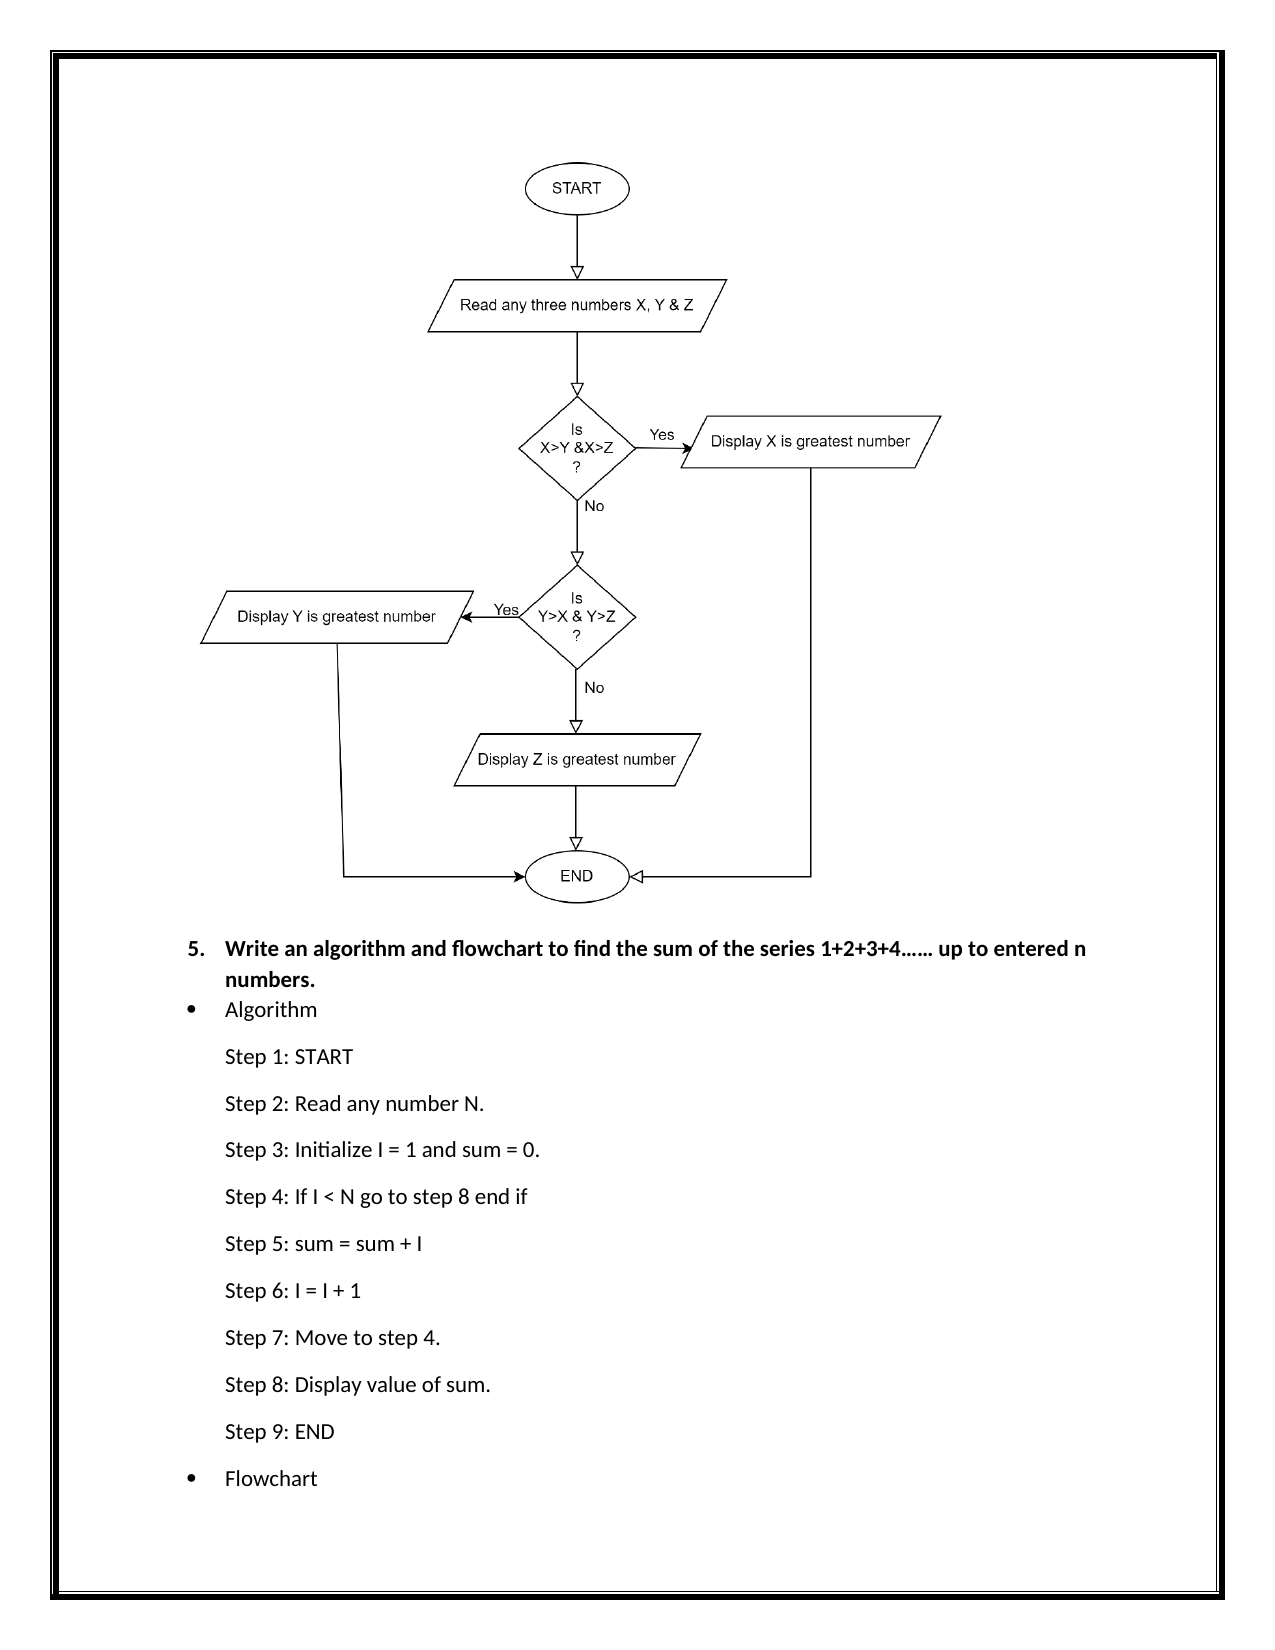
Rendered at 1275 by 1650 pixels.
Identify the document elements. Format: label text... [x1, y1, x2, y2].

list Flowchart [187, 1464, 1125, 1492]
text Step 1: START [225, 1042, 1125, 1070]
list Algorithm [187, 995, 1125, 1023]
text Step 8: Display value of sum. [225, 1370, 1125, 1398]
picture [187, 150, 954, 916]
list Write an algorithm and flowchart to find the sum of the series 1+2+3+4…… up to entered n numbers. [187, 934, 1125, 993]
text Step 7: Move to step 4. [225, 1323, 1125, 1351]
text Step 9: END [225, 1417, 1125, 1445]
text Step 6: I = I + 1 [225, 1276, 1125, 1304]
text Step 3: Initialize I = 1 and sum = 0. [225, 1136, 1125, 1163]
text Step 5: sum = sum + I [225, 1229, 1125, 1257]
text Step 4: If I < N go to step 8 end if [225, 1182, 1125, 1210]
text Step 2: Read any number N. [225, 1089, 1125, 1117]
